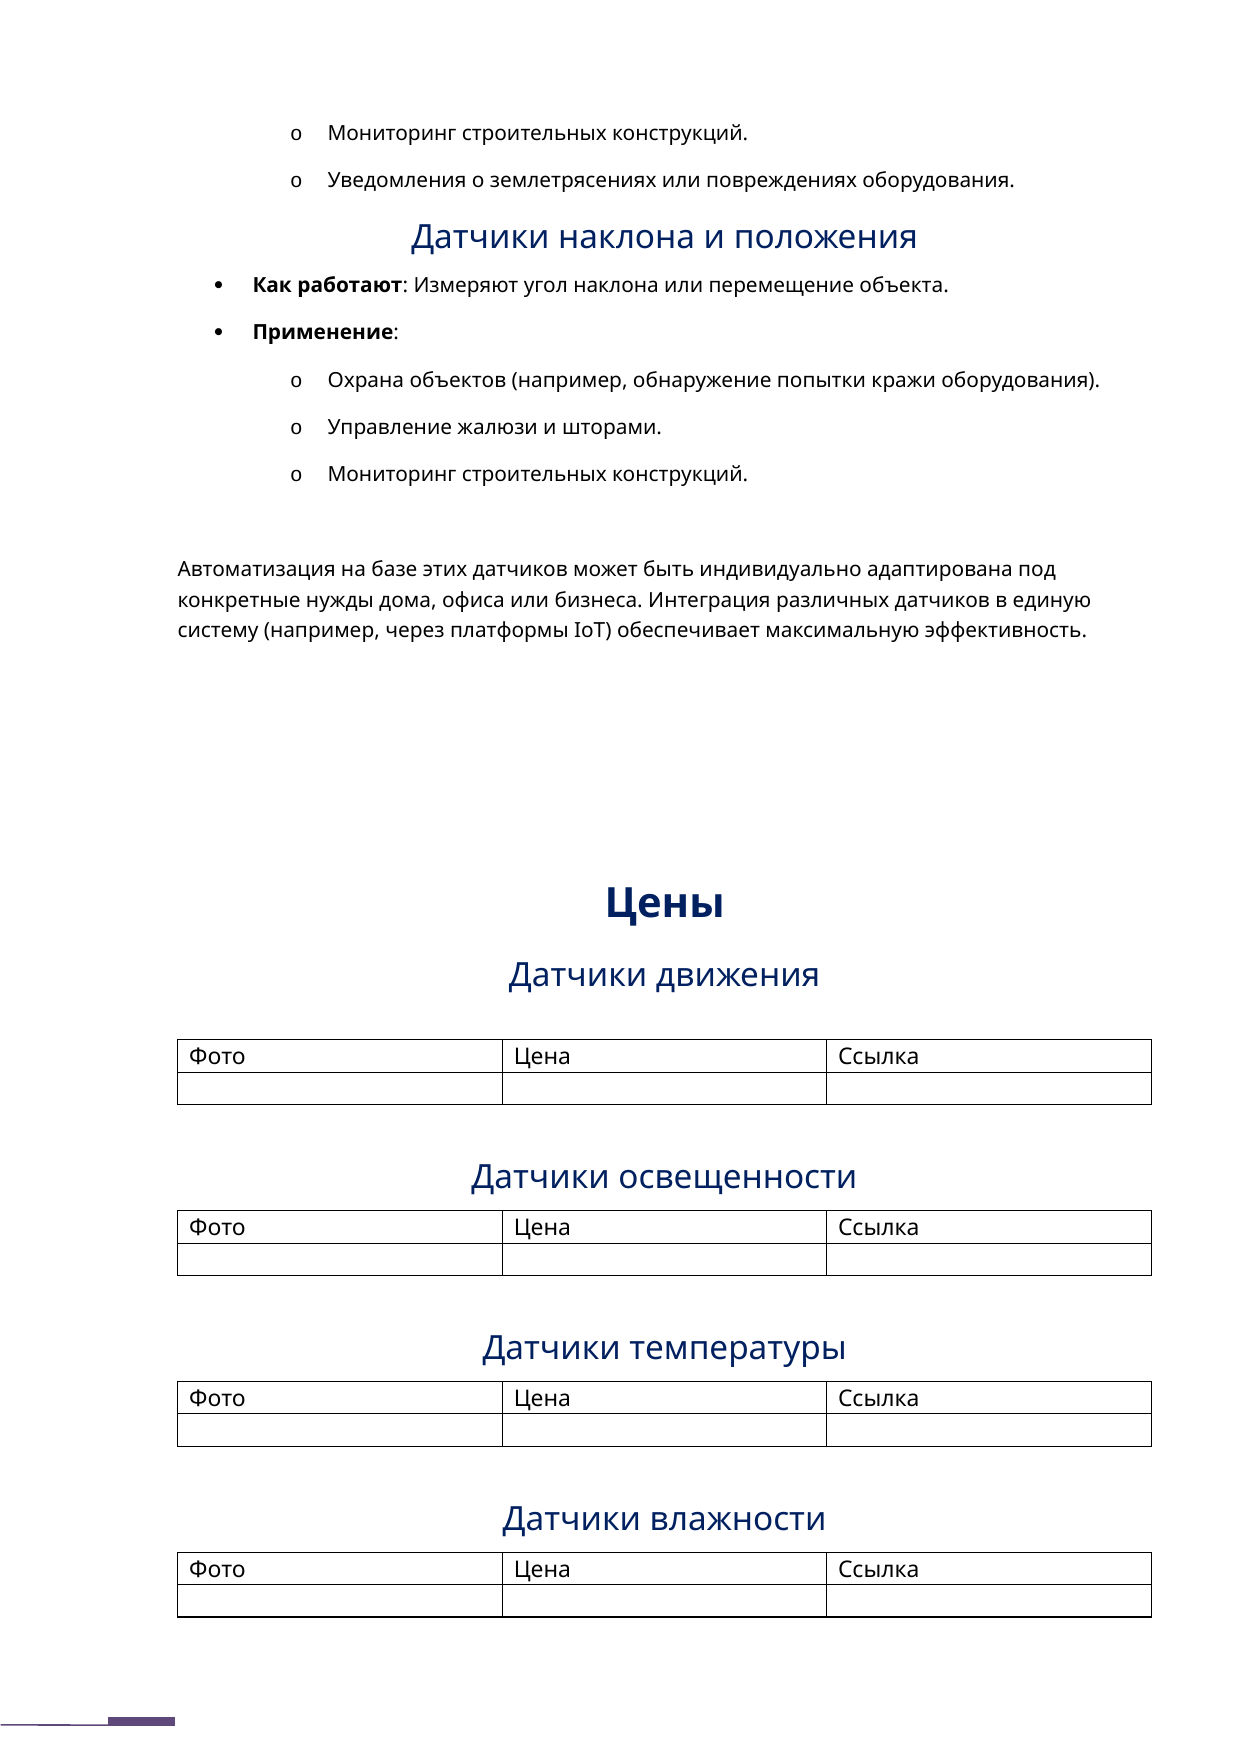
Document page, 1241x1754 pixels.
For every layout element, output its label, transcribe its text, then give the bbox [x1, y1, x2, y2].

table_cell [178, 1585, 502, 1616]
subtitle Датчики движения [177, 951, 1152, 996]
subtitle Датчики наклона и положения [177, 213, 1152, 258]
subtitle Цены [177, 873, 1152, 929]
table_header Ссылка [827, 1211, 1151, 1242]
table_header Цена [503, 1040, 826, 1072]
table_header Ссылка [827, 1553, 1151, 1584]
table_header Цена [503, 1211, 826, 1242]
table_cell [178, 1244, 502, 1275]
table_header Фото [178, 1211, 502, 1242]
table_header Цена [503, 1553, 826, 1584]
table_cell [178, 1073, 502, 1104]
list Мониторинг строительных конструкций. [290, 118, 1152, 147]
subtitle Датчики температуры [177, 1324, 1152, 1369]
table_cell [827, 1414, 1151, 1446]
table_header Фото [178, 1382, 502, 1413]
list Как работают: Измеряют угол наклона или перемещение объекта. [215, 270, 1152, 299]
table_header Ссылка [827, 1040, 1151, 1072]
table_cell [503, 1244, 826, 1275]
table_cell [503, 1414, 826, 1446]
table_cell [503, 1073, 826, 1104]
list Мониторинг строительных конструкций. [290, 459, 1152, 488]
table_header Ссылка [827, 1382, 1151, 1413]
list Применение: [215, 317, 1152, 346]
text Автоматизация на базе этих датчиков может быть индивидуально адаптирована под конкретные нужды дома, офиса или бизнеса. Интеграция различных датчиков в единую систему (например, через платформы IoT) обеспечивает максимальную эффективность. [177, 554, 1152, 644]
table_header Фото [178, 1553, 502, 1584]
table_cell [827, 1585, 1151, 1616]
table_header Фото [178, 1040, 502, 1072]
list Управление жалюзи и шторами. [290, 412, 1152, 441]
table_cell [827, 1244, 1151, 1275]
subtitle Датчики освещенности [177, 1153, 1152, 1198]
table_cell [503, 1585, 826, 1616]
table_cell [178, 1414, 502, 1446]
table_cell [827, 1073, 1151, 1104]
table_header Цена [503, 1382, 826, 1413]
list Уведомления о землетрясениях или повреждениях оборудования. [290, 166, 1152, 194]
list Охрана объектов (например, обнаружение попытки кражи оборудования). [290, 365, 1152, 393]
subtitle Датчики влажности [177, 1494, 1152, 1540]
